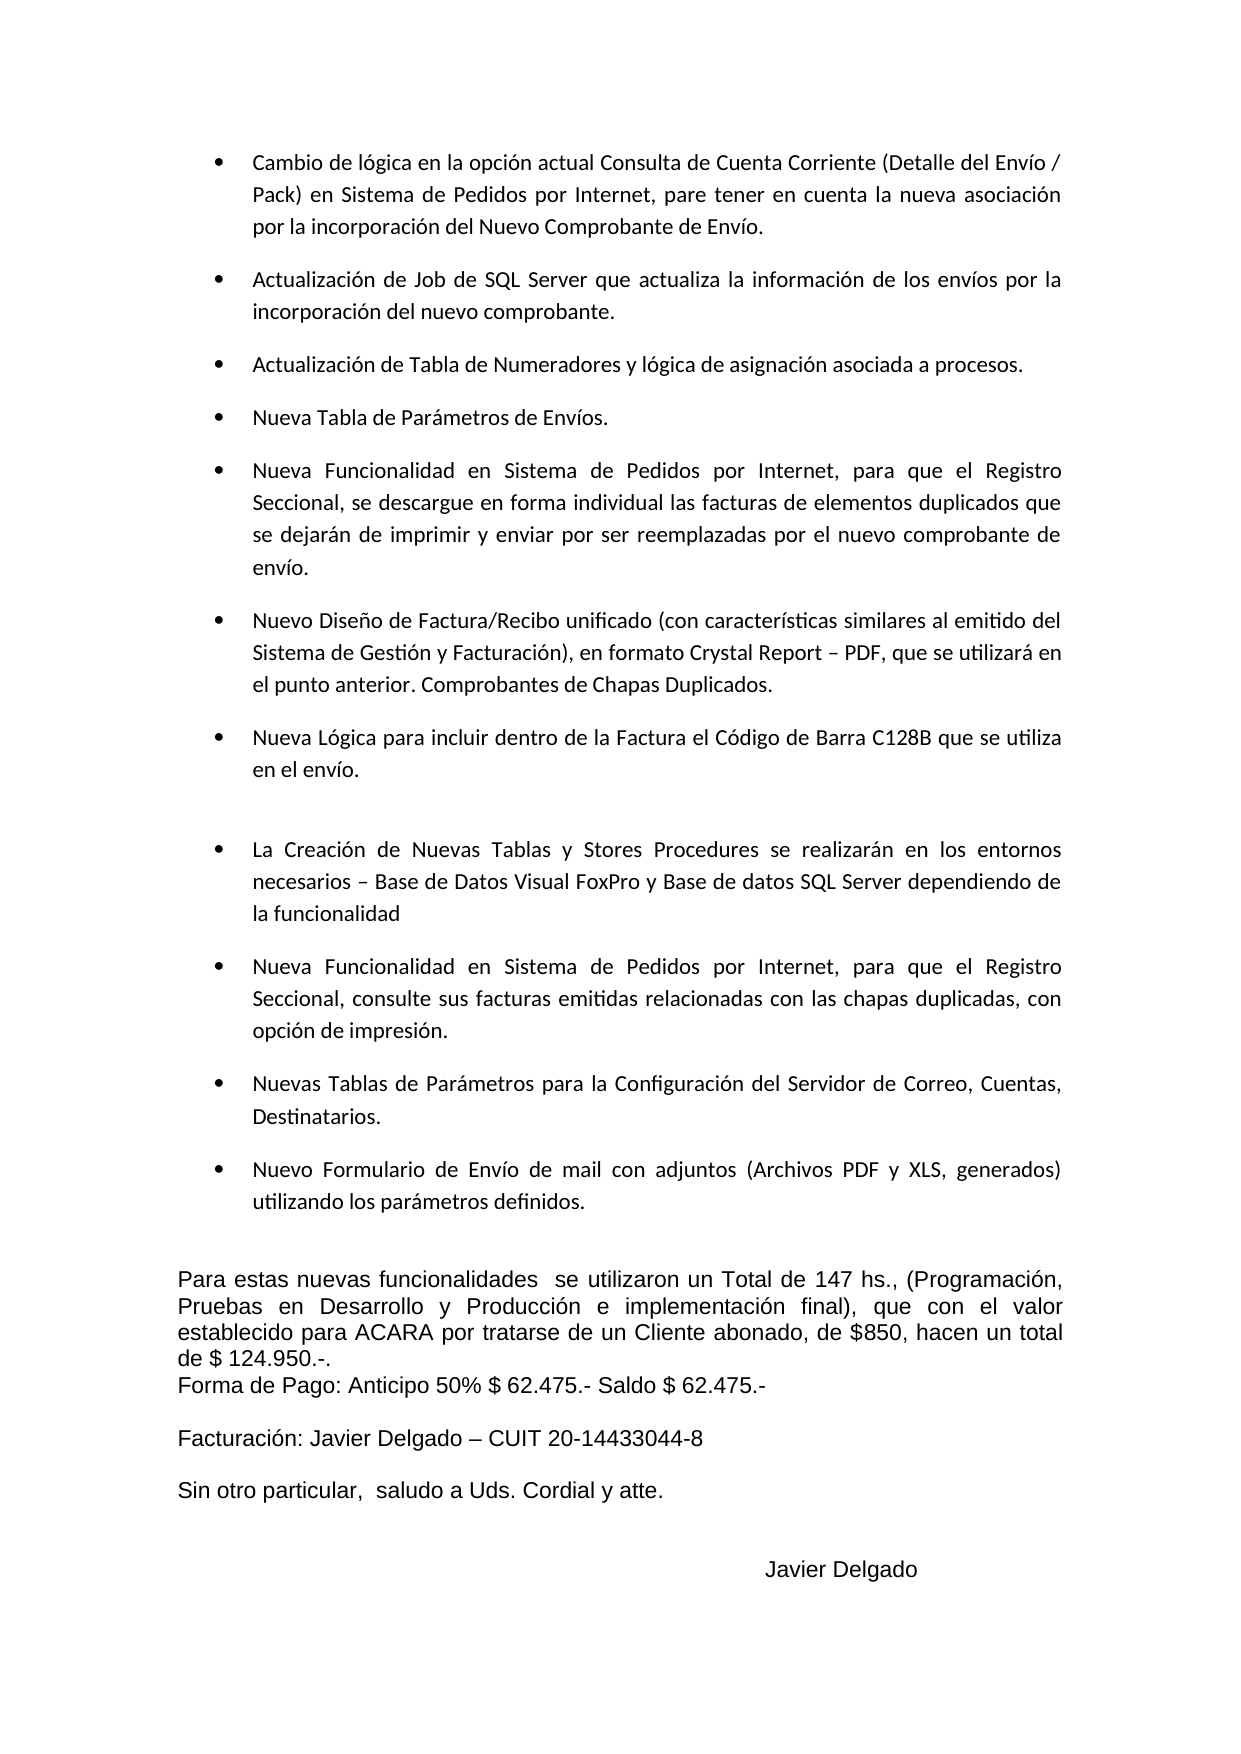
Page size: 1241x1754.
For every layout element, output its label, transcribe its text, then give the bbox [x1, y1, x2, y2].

text Forma de Pago: Anticipo 50% $ 62.475.- Saldo $ 62.475.- [177, 1372, 1063, 1398]
list Nueva Funcionalidad en Sistema de Pedidos por Internet, para que el Registro Seccional, se descargue en forma individual las facturas de elementos duplicados que se dejarán de imprimir y enviar por ser reemplazadas por el nuevo comprobante de envío. [215, 456, 1063, 581]
text Para estas nuevas funcionalidades se utilizaron un Total de 147 hs., (Programación, Pruebas en Desarrollo y Producción e implementación final), que con el valor establecido para ACARA por tratarse de un Cliente abonado, de $850, hacen un total de $ 124.950.-. [177, 1266, 1063, 1372]
list Nueva Lógica para incluir dentro de la Factura el Código de Barra C128B que se utiliza en el envío. [215, 723, 1063, 783]
list Actualización de Tabla de Numeradores y lógica de asignación asociada a procesos. [215, 350, 1063, 378]
list Nuevo Formulario de Envío de mail con adjuntos (Archivos PDF y XLS, generados) utilizando los parámetros definidos. [215, 1155, 1063, 1215]
list Nuevas Tablas de Parámetros para la Configuración del Servidor de Correo, Cuentas, Destinatarios. [215, 1069, 1063, 1130]
list Actualización de Job de SQL Server que actualiza la información de los envíos por la incorporación del nuevo comprobante. [215, 265, 1063, 325]
list La Creación de Nuevas Tablas y Stores Procedures se realizarán en los entornos necesarios – Base de Datos Visual FoxPro y Base de datos SQL Server dependiendo de la funcionalidad [215, 835, 1063, 927]
list Nueva Tabla de Parámetros de Envíos. [215, 403, 1063, 431]
text Facturación: Javier Delgado – CUIT 20-14433044-8 [177, 1424, 1063, 1451]
text Sin otro particular, saludo a Uds. Cordial y atte. [177, 1477, 1063, 1503]
list Nuevo Diseño de Factura/Recibo unificado (con características similares al emitido del Sistema de Gestión y Facturación), en formato Crystal Report – PDF, que se utilizará en el punto anterior. Comprobantes de Chapas Duplicados. [215, 606, 1063, 698]
text Javier Delgado [546, 1556, 1063, 1583]
list Cambio de lógica en la opción actual Consulta de Cuenta Corriente (Detalle del Envío / Pack) en Sistema de Pedidos por Internet, pare tener en cuenta la nueva asociación por la incorporación del Nuevo Comprobante de Envío. [215, 148, 1063, 240]
list Nueva Funcionalidad en Sistema de Pedidos por Internet, para que el Registro Seccional, consulte sus facturas emitidas relacionadas con las chapas duplicadas, con opción de impresión. [215, 952, 1063, 1044]
